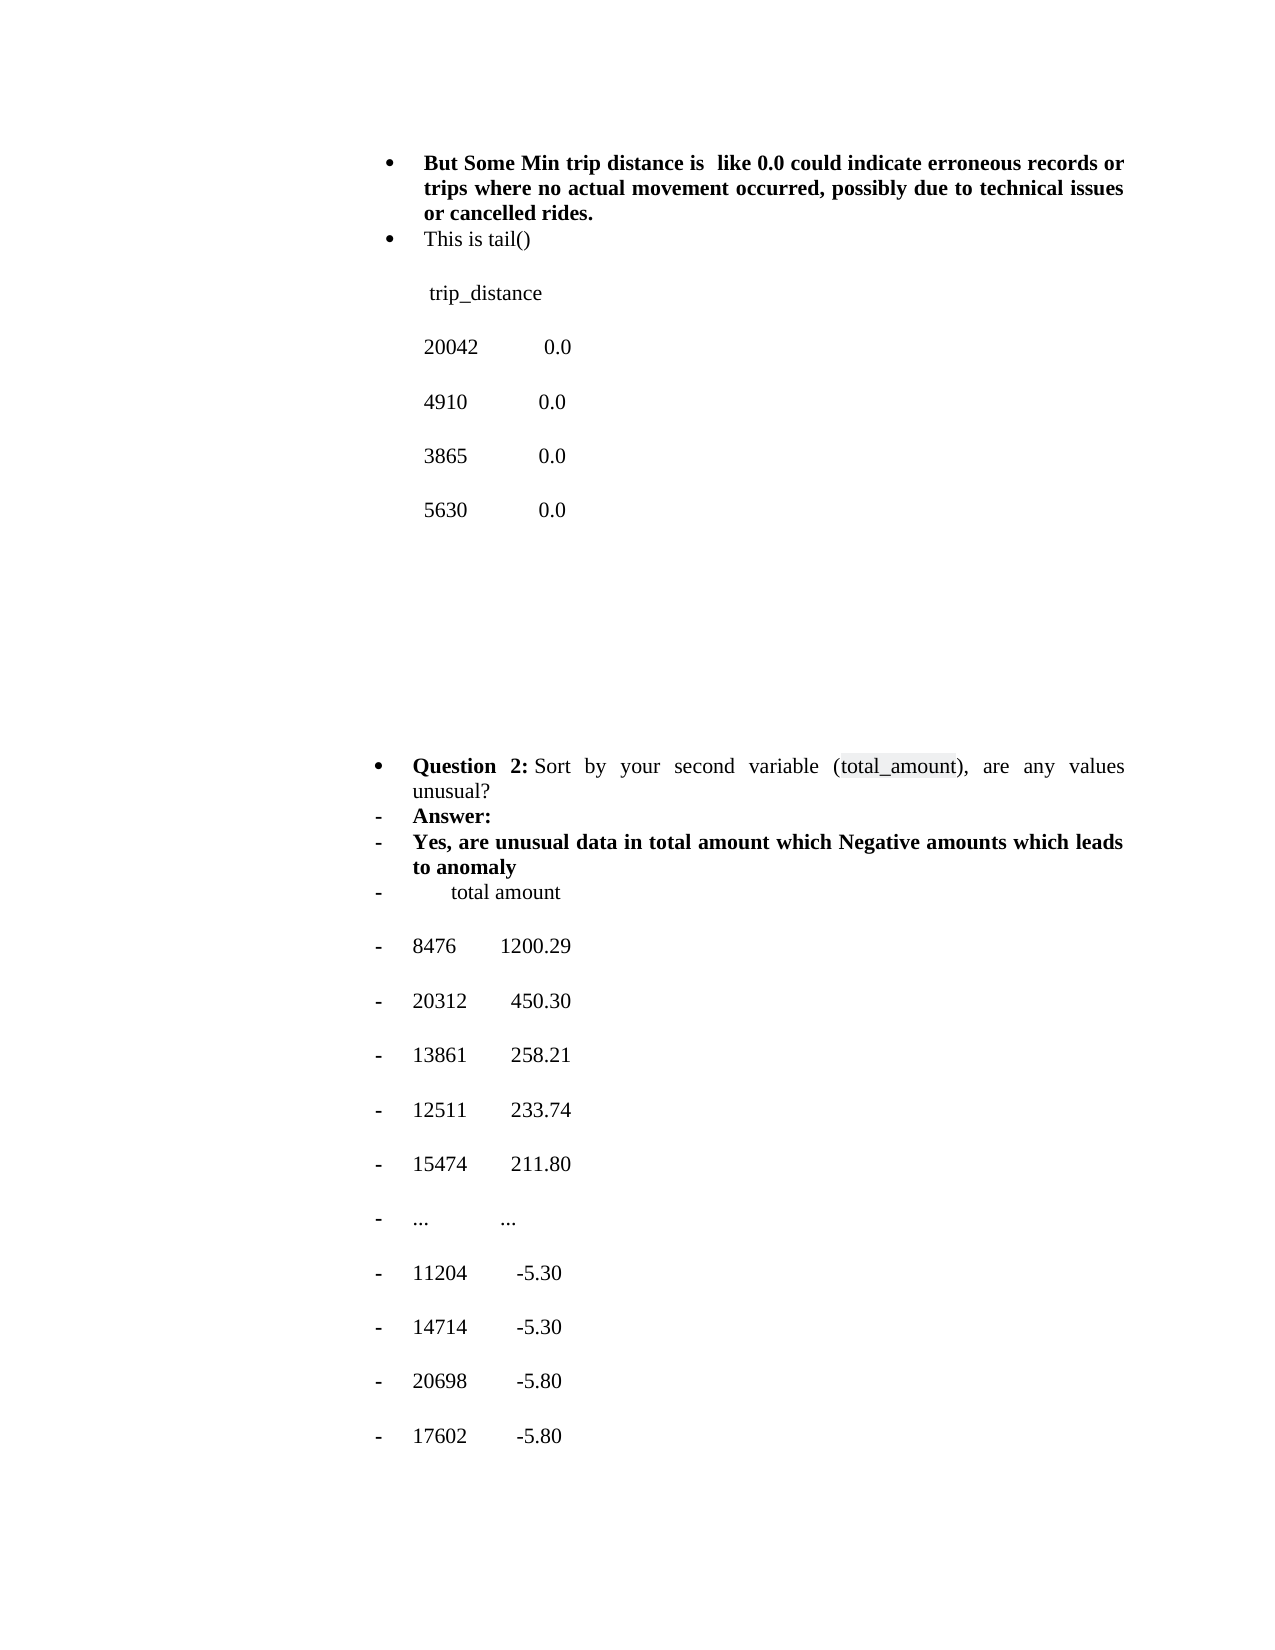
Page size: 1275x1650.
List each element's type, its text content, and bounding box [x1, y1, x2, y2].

list Answer: [375, 803, 1125, 829]
list 17602 -5.80 [375, 1423, 1125, 1448]
list 11204 -5.30 [375, 1260, 1125, 1285]
list This is tail() [386, 226, 1125, 251]
list 13861 258.21 [375, 1042, 1125, 1067]
text 20042 0.0 [424, 334, 1125, 359]
list 14714 -5.30 [375, 1314, 1125, 1339]
list 15474 211.80 [375, 1151, 1125, 1176]
list 20312 450.30 [375, 988, 1125, 1013]
list 8476 1200.29 [375, 933, 1125, 959]
text 5630 0.0 [424, 497, 1125, 523]
text 3865 0.0 [424, 443, 1125, 468]
list 12511 233.74 [375, 1097, 1125, 1122]
list Question 2: Sort by your second variable (total_amount), are any values unusual? [375, 753, 1125, 803]
list But Some Min trip distance is like 0.0 could indicate erroneous records or trips where no actual movement occurred, possibly due to technical issues or cancelled rides. [386, 150, 1125, 226]
list 20698 -5.80 [375, 1368, 1125, 1394]
list total amount [375, 879, 1125, 904]
text 4910 0.0 [424, 389, 1125, 414]
list ... ... [375, 1205, 1125, 1231]
list Yes, are unusual data in total amount which Negative amounts which leads to anomaly [375, 829, 1125, 879]
text trip_distance [424, 280, 1125, 305]
